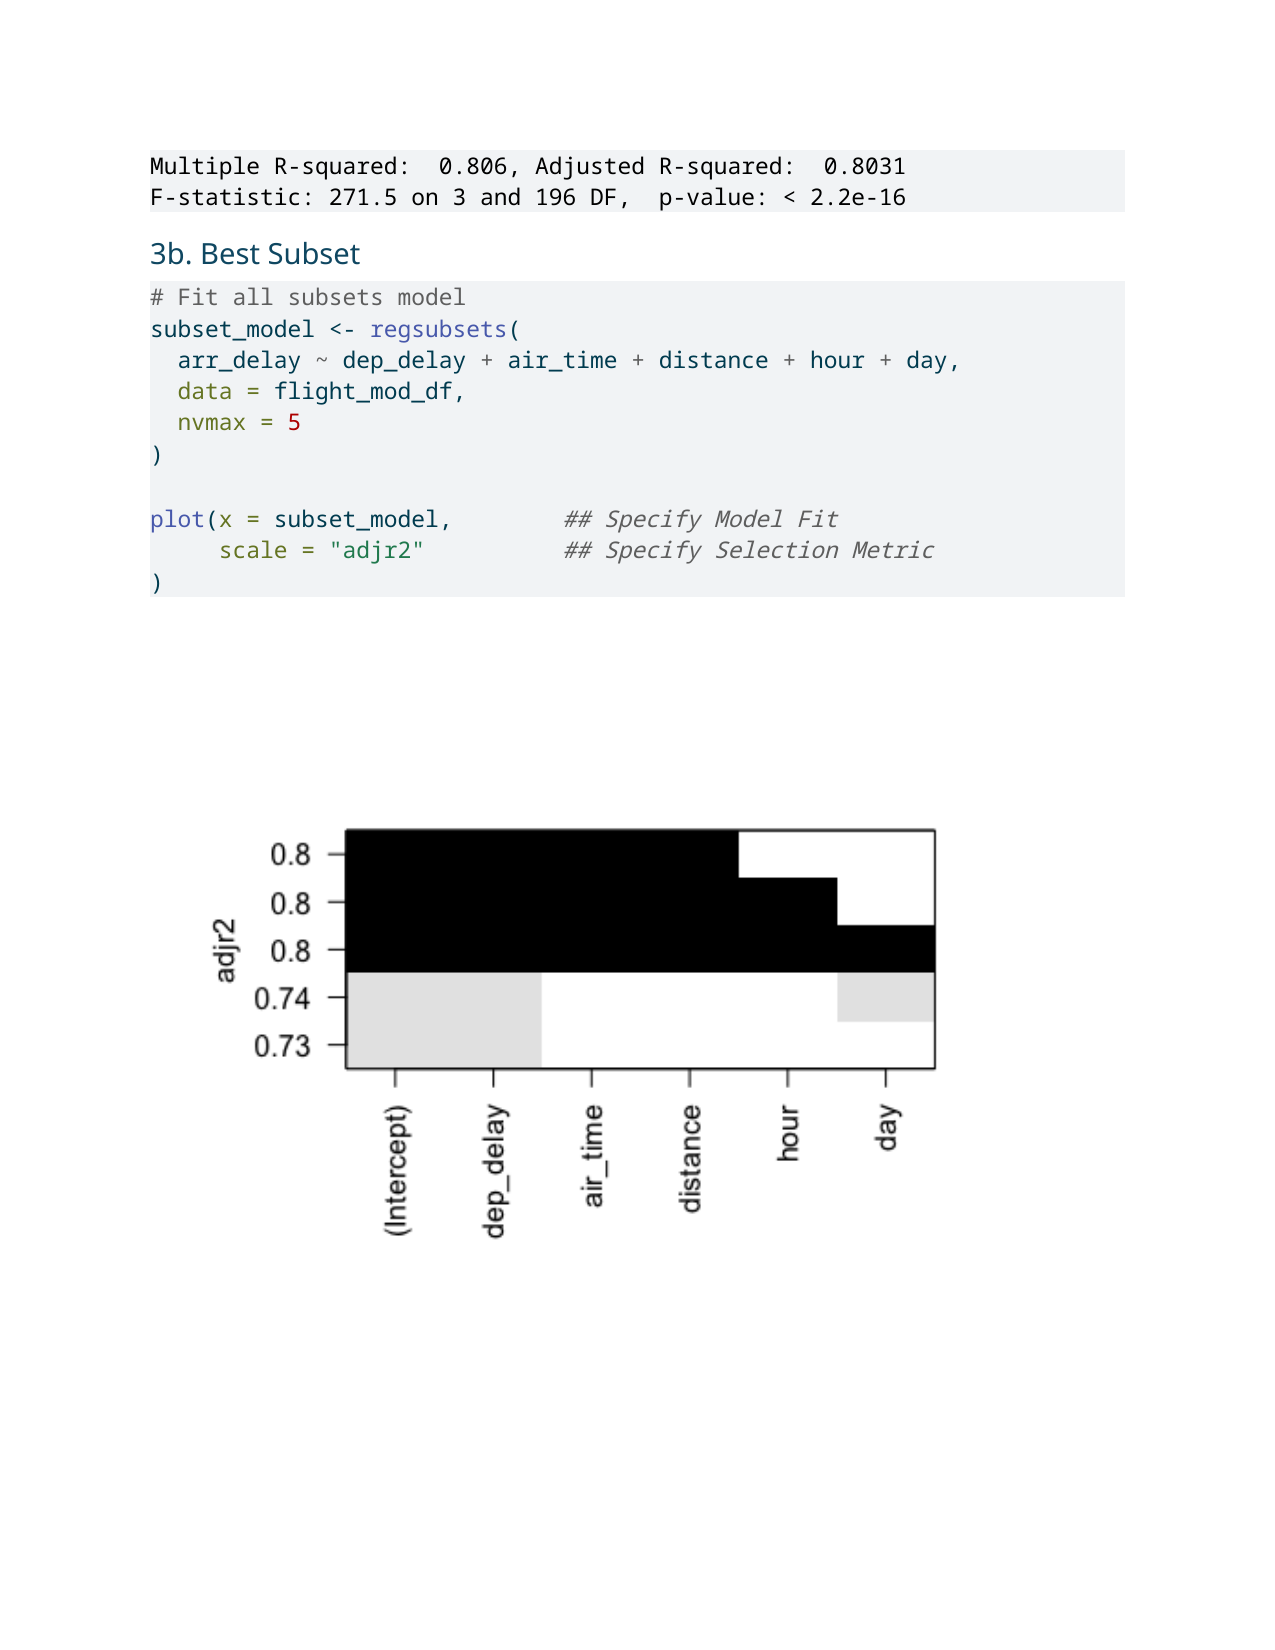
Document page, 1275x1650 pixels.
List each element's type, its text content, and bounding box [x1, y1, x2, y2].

subtitle 3b. Best Subset [150, 233, 1125, 273]
picture [168, 617, 1044, 1318]
text # Fit all subsets model subset_model <- regsubsets( arr_delay ~ dep_delay + air_time + distance + hour + day, data = flight_mod_df, nvmax = 5 ) plot(x = subset_model, ## Specify Model Fit scale = "adjr2" ## Specify Selection Metric ) [150, 281, 1125, 597]
